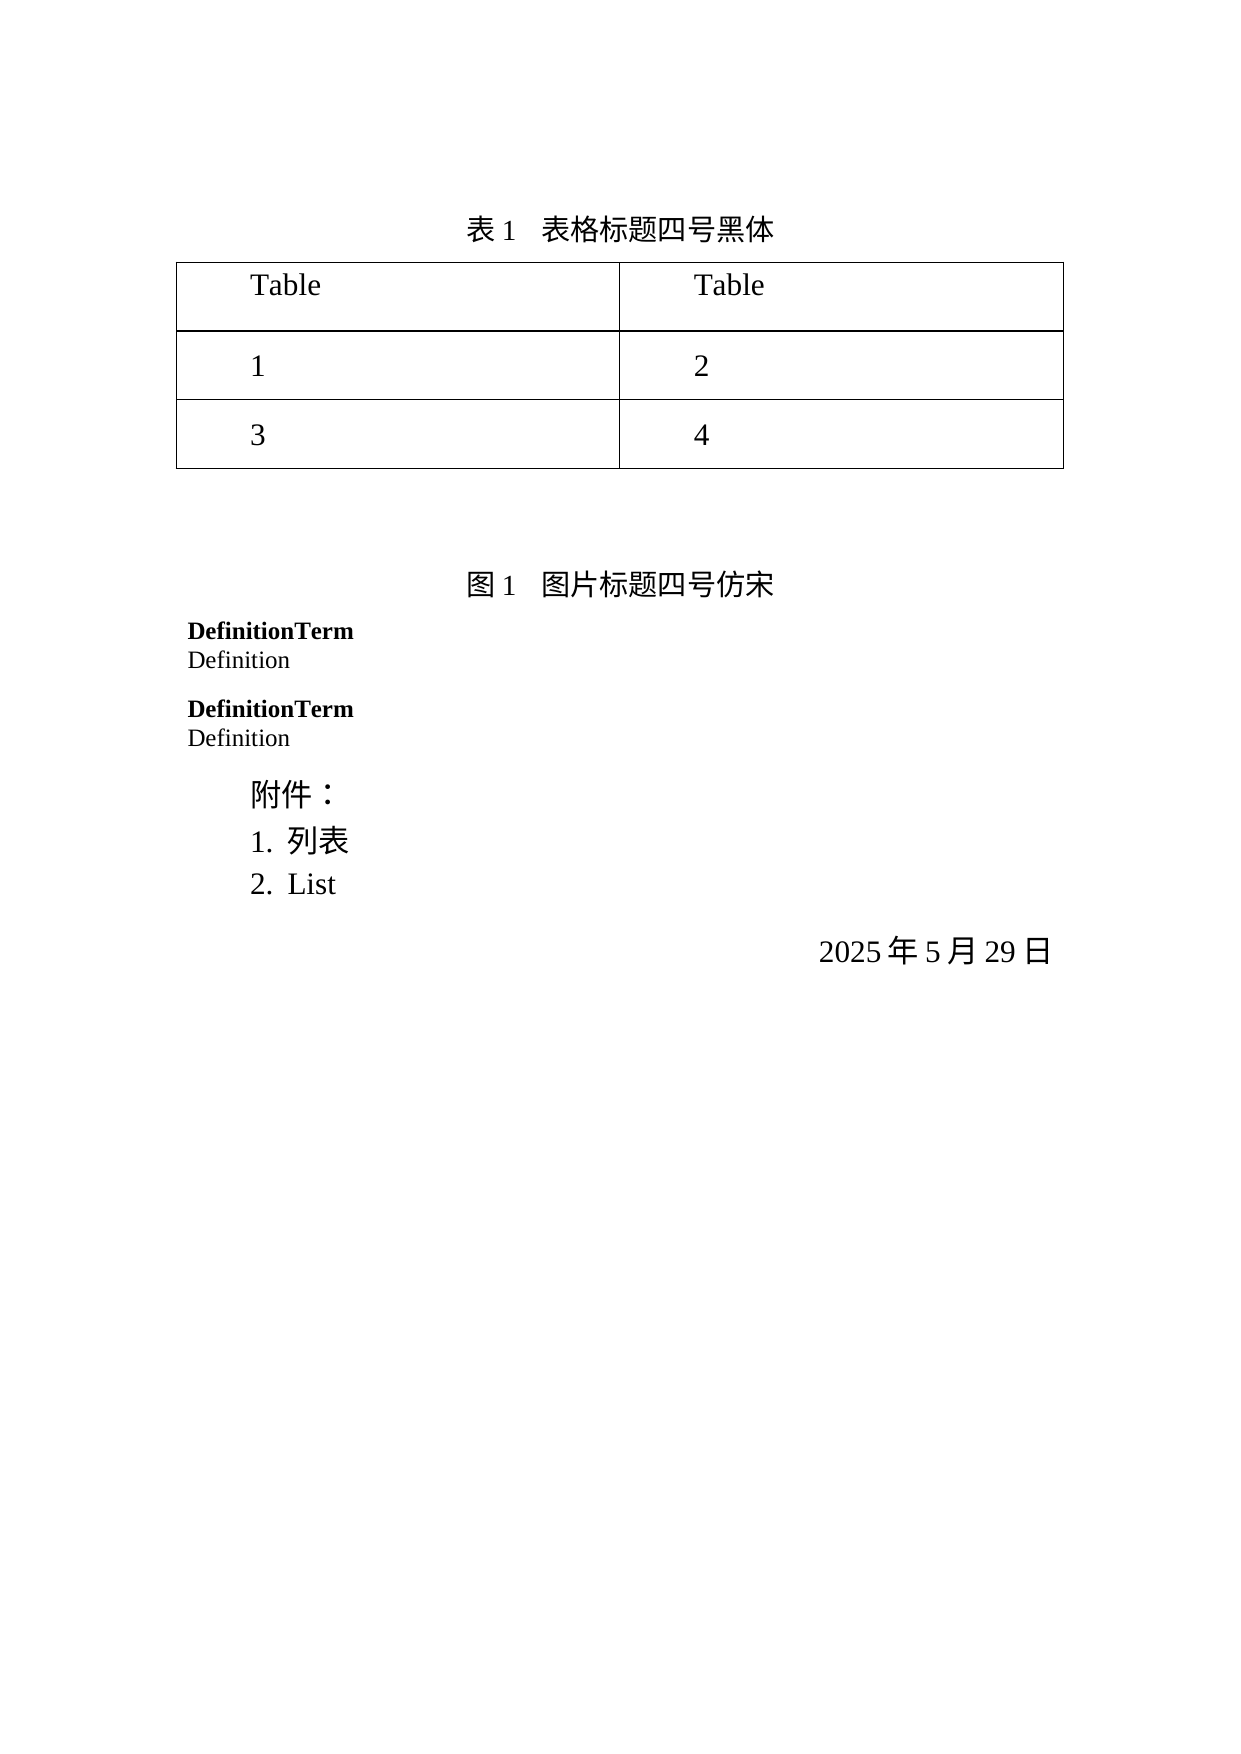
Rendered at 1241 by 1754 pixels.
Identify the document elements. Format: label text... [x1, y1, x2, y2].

list List [187, 865, 1053, 901]
table_header Table [620, 263, 1063, 330]
table_cell 1 [177, 332, 619, 399]
table_cell 3 [177, 400, 619, 468]
text 2025年5月29日 [187, 926, 1053, 972]
table_cell 2 [620, 332, 1063, 399]
text Definition [187, 645, 1053, 673]
text 表格标题四号黑体 [187, 207, 1053, 249]
table_header Table [177, 263, 619, 330]
text DefinitionTerm [187, 694, 1053, 723]
text Definition [187, 723, 1053, 752]
text 图片标题四号仿宋 [187, 561, 1053, 603]
table_cell 4 [620, 400, 1063, 468]
text DefinitionTerm [187, 616, 1053, 645]
list 列表 [187, 819, 1053, 862]
text 附件： [187, 773, 1053, 815]
